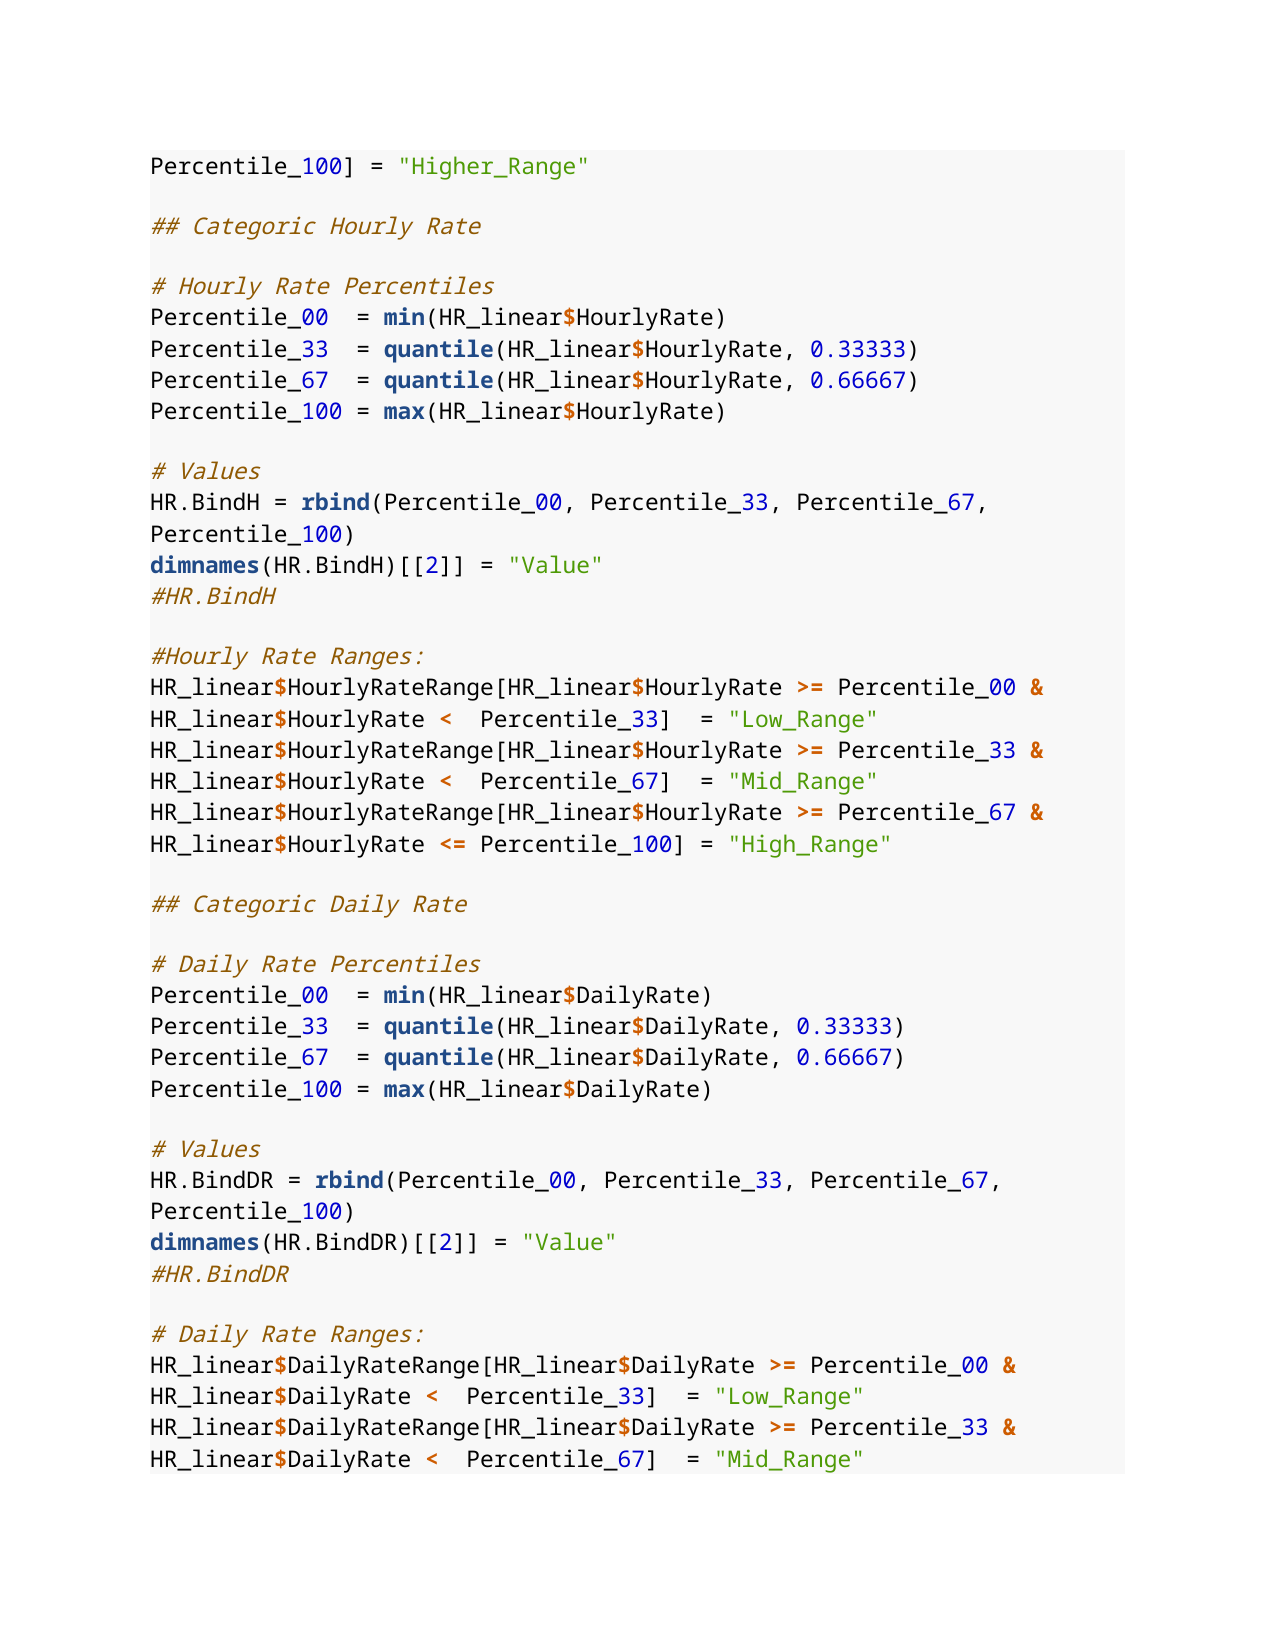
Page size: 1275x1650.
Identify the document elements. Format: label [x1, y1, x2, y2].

text [150, 150, 1125, 1474]
